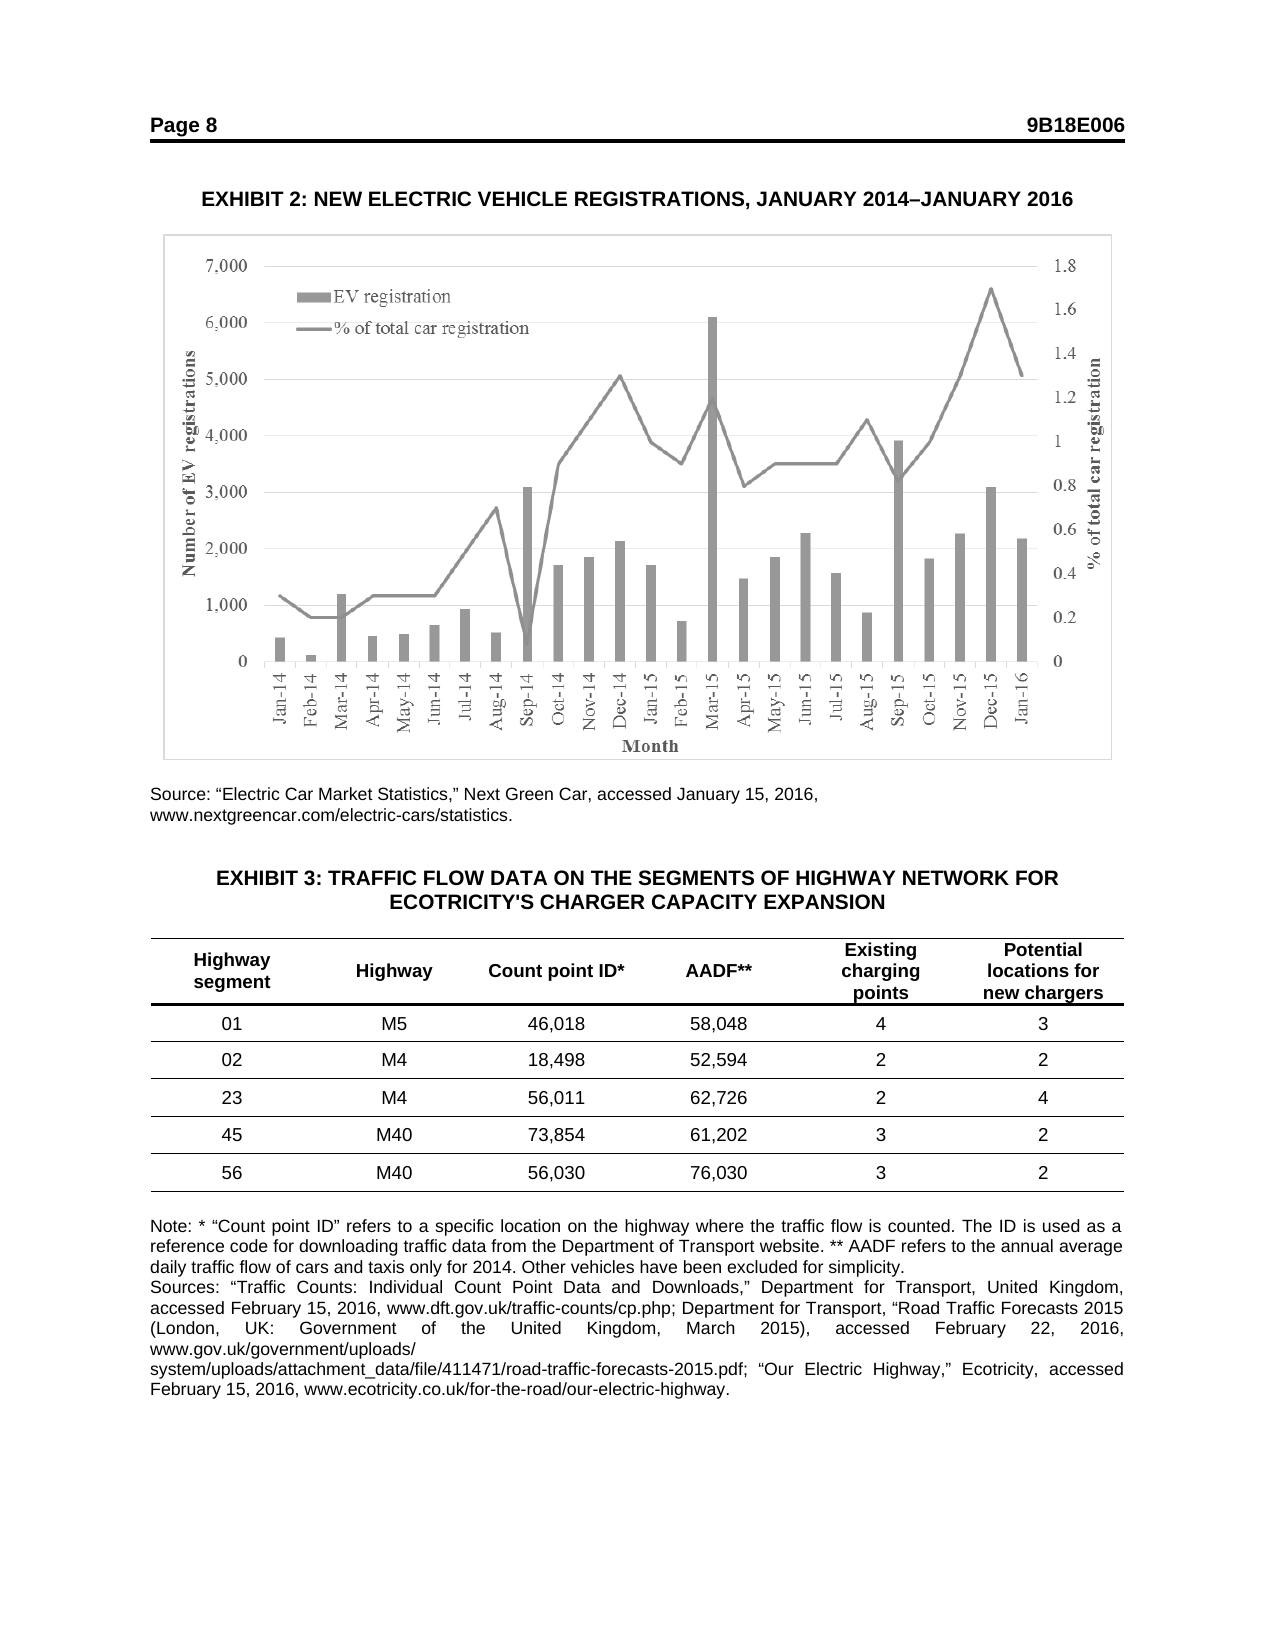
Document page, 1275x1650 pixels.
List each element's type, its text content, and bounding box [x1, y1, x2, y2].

table_cell 3 [800, 1117, 962, 1153]
table_header AADF** [638, 939, 800, 1003]
table_cell 62,726 [638, 1079, 800, 1116]
table_cell M4 [313, 1079, 475, 1116]
table_cell 56,030 [475, 1154, 637, 1191]
table_header Existing charging points [800, 939, 962, 1003]
table_cell 52,594 [638, 1042, 800, 1078]
table_header Highway [313, 939, 475, 1003]
subtitle exhibit 3: Traffic flow data on the Segments of highway network for Ecotricity's charger capacity expansion [150, 866, 1125, 913]
table_cell 01 [151, 1006, 313, 1041]
table_cell 18,498 [475, 1042, 637, 1078]
table_cell 23 [151, 1079, 313, 1116]
table_cell M40 [313, 1154, 475, 1191]
table_header Highway segment [151, 939, 313, 1003]
table_cell 4 [962, 1079, 1124, 1116]
picture [163, 234, 1112, 760]
table_cell 2 [962, 1154, 1124, 1191]
text system/uploads/attachment_data/file/411471/road-traffic-forecasts-2015.pdf; “Our Electric Highway,” Ecotricity, accessed February 15, 2016, www.ecotricity.co.uk/for-the-road/our-electric-highway. [150, 1359, 1125, 1399]
table_cell 56 [151, 1154, 313, 1191]
table_cell M40 [313, 1117, 475, 1153]
table_header Potential locations for new chargers [962, 939, 1124, 1003]
table_cell 2 [962, 1042, 1124, 1078]
table_cell 58,048 [638, 1006, 800, 1041]
table_cell 2 [800, 1079, 962, 1116]
table_cell 46,018 [475, 1006, 637, 1041]
table_cell 56,011 [475, 1079, 637, 1116]
table_cell M4 [313, 1042, 475, 1078]
text Sources: “Traffic Counts: Individual Count Point Data and Downloads,” Department for Transport, United Kingdom, accessed February 15, 2016, www.dft.gov.uk/traffic-counts/cp.php; Department for Transport, “Road Traffic Forecasts 2015 (London, UK: Government of the United Kingdom, March 2015), accessed February 22, 2016, www.gov.uk/government/uploads/ [150, 1277, 1125, 1359]
table_cell 76,030 [638, 1154, 800, 1191]
table_cell M5 [313, 1006, 475, 1041]
table_cell 02 [151, 1042, 313, 1078]
table_cell 45 [151, 1117, 313, 1153]
subtitle exhibit 2: new Electric Vehicle registrations, January 2014–January 2016 [150, 186, 1125, 210]
table_cell 2 [800, 1042, 962, 1078]
text Note: * “Count point ID” refers to a specific location on the highway where the traffic flow is counted. The ID is used as a reference code for downloading traffic data from the Department of Transport website. ** AADF refers to the annual average daily traffic flow of cars and taxis only for 2014. Other vehicles have been excluded for simplicity. [150, 1216, 1125, 1277]
table_header Count point ID* [475, 939, 637, 1003]
table_cell 73,854 [475, 1117, 637, 1153]
table_cell 61,202 [638, 1117, 800, 1153]
table_cell 2 [962, 1117, 1124, 1153]
table_cell 4 [800, 1006, 962, 1041]
table_cell 3 [962, 1006, 1124, 1041]
table_cell 3 [800, 1154, 962, 1191]
text Source: “Electric Car Market Statistics,” Next Green Car, accessed January 15, 2016, www.nextgreencar.com/electric-cars/statistics. [150, 784, 1125, 825]
